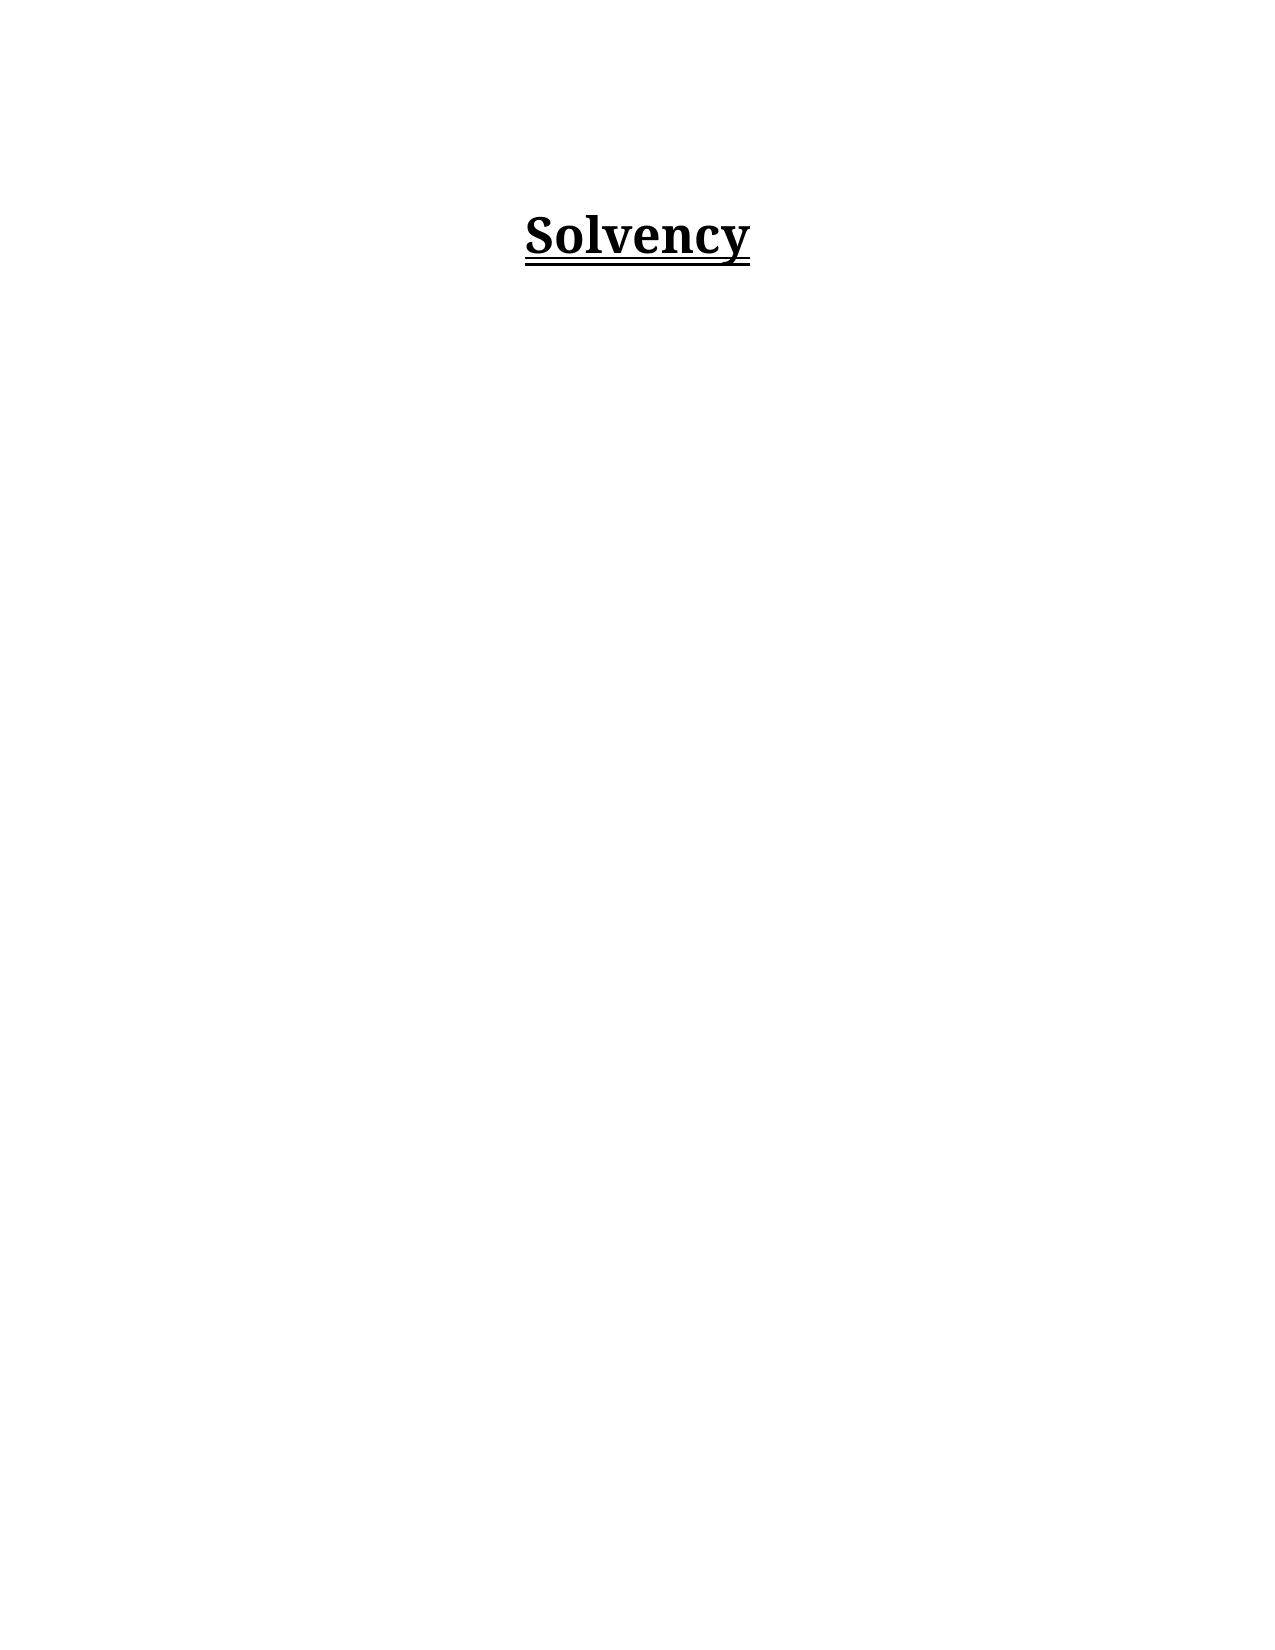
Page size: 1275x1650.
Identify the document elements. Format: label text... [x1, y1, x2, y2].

subtitle Solvency [150, 200, 1125, 268]
